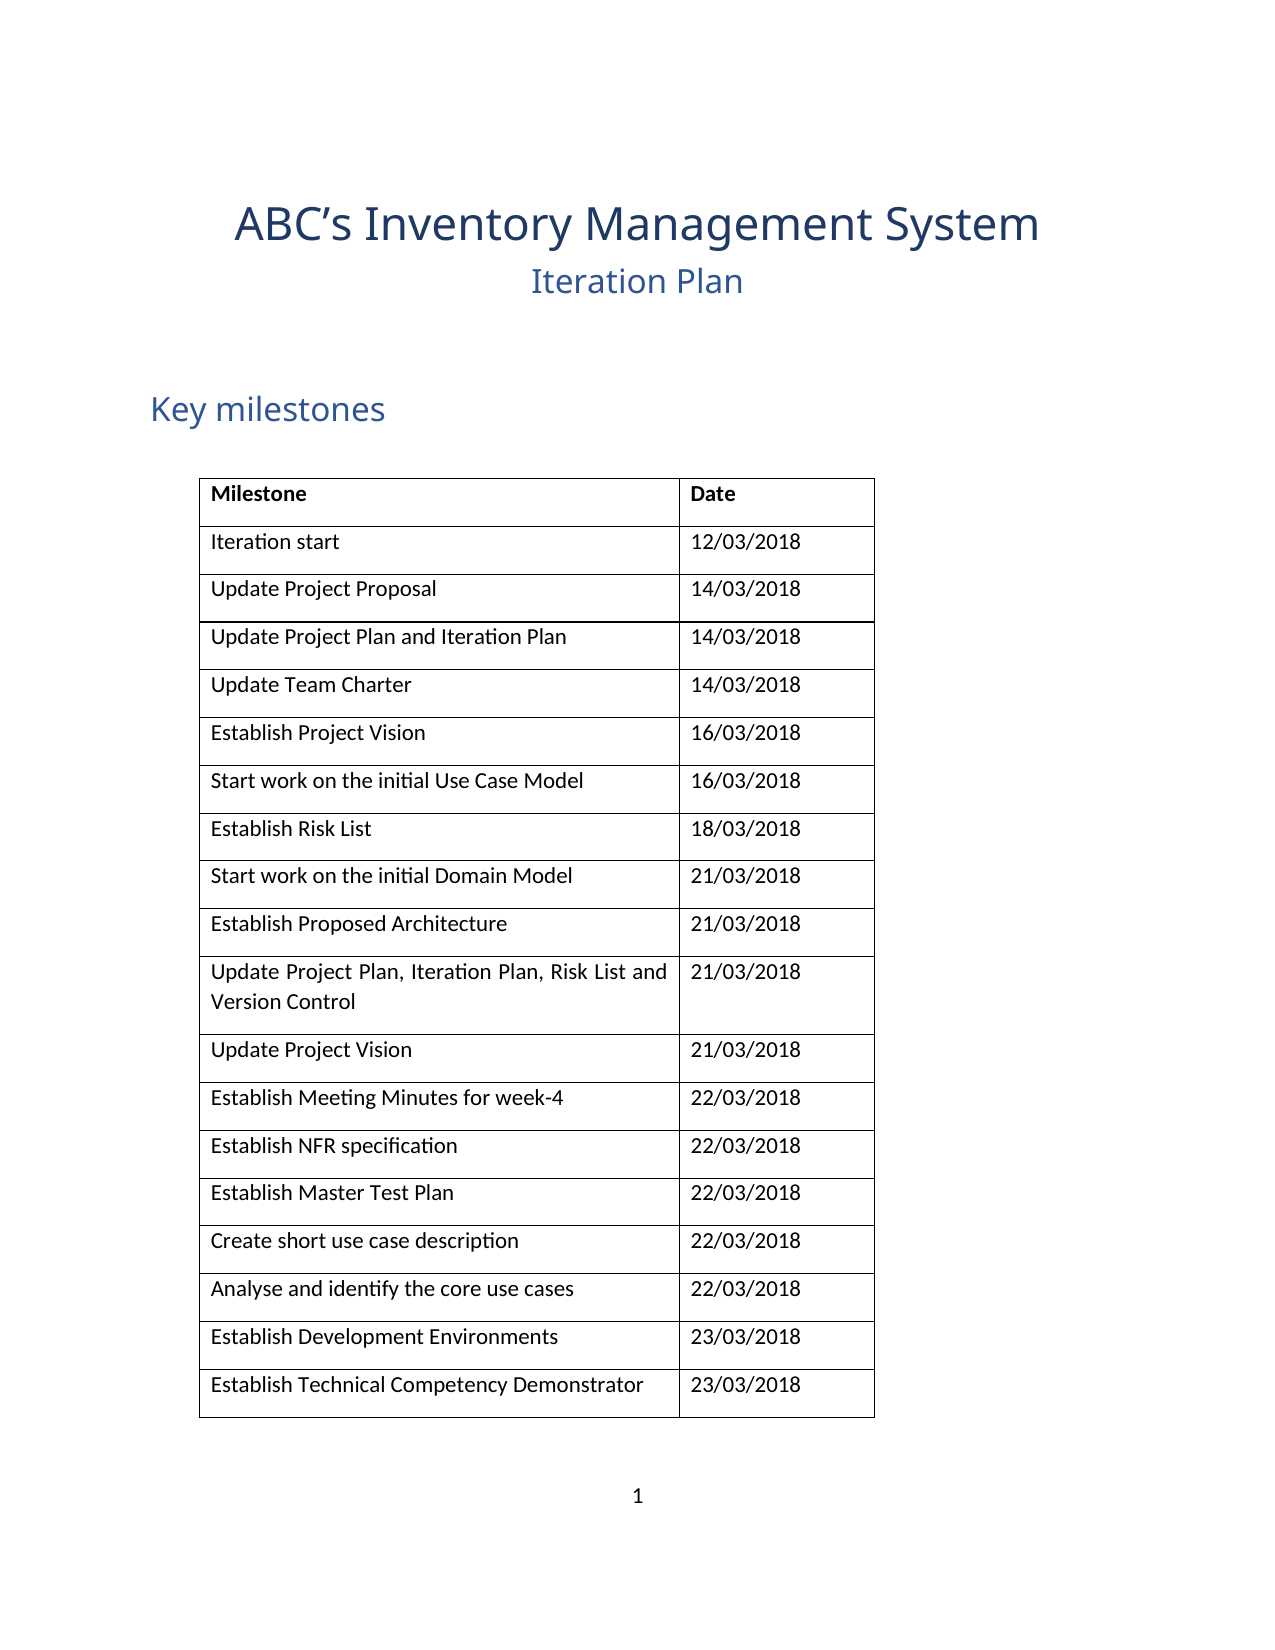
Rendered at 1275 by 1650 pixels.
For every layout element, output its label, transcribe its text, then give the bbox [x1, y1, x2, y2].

subtitle ABC’s Inventory Management System [150, 192, 1125, 254]
table_cell Update Project Proposal [200, 575, 679, 621]
table_cell 21/03/2018 [680, 861, 874, 908]
table_cell 22/03/2018 [680, 1274, 874, 1321]
table_cell 12/03/2018 [680, 527, 874, 573]
table_cell 14/03/2018 [680, 670, 874, 717]
table_cell 14/03/2018 [680, 623, 874, 669]
table_cell 22/03/2018 [680, 1131, 874, 1177]
table_cell 22/03/2018 [680, 1226, 874, 1273]
table_cell Update Project Plan and Iteration Plan [200, 623, 679, 669]
table_cell 14/03/2018 [680, 575, 874, 621]
table_cell 16/03/2018 [680, 766, 874, 813]
table_cell Establish Risk List [200, 814, 679, 860]
table_cell 23/03/2018 [680, 1370, 874, 1417]
table_cell Update Team Charter [200, 670, 679, 717]
table_cell 22/03/2018 [680, 1179, 874, 1225]
table_cell 21/03/2018 [680, 1035, 874, 1082]
table_cell 21/03/2018 [680, 957, 874, 1034]
table_cell 21/03/2018 [680, 909, 874, 956]
table_cell Establish Project Vision [200, 718, 679, 765]
table_cell Analyse and identify the core use cases [200, 1274, 679, 1321]
table_cell 18/03/2018 [680, 814, 874, 860]
table_cell Establish Proposed Architecture [200, 909, 679, 956]
table_cell Establish Technical Competency Demonstrator [200, 1370, 679, 1417]
table_cell Iteration start [200, 527, 679, 573]
table_header Milestone [200, 479, 679, 526]
table_cell 22/03/2018 [680, 1083, 874, 1130]
table_cell Update Project Plan, Iteration Plan, Risk List and Version Control [200, 957, 679, 1034]
table_cell Establish Development Environments [200, 1322, 679, 1369]
table_cell Establish Master Test Plan [200, 1179, 679, 1225]
table_cell Establish NFR specification [200, 1131, 679, 1177]
table_header Date [680, 479, 874, 526]
subtitle Key milestones [150, 386, 1125, 431]
table_cell 16/03/2018 [680, 718, 874, 765]
table_cell Create short use case description [200, 1226, 679, 1273]
table_cell Start work on the initial Domain Model [200, 861, 679, 908]
table_cell Update Project Vision [200, 1035, 679, 1082]
table_cell Start work on the initial Use Case Model [200, 766, 679, 813]
table_cell Establish Meeting Minutes for week-4 [200, 1083, 679, 1130]
table_cell 23/03/2018 [680, 1322, 874, 1369]
